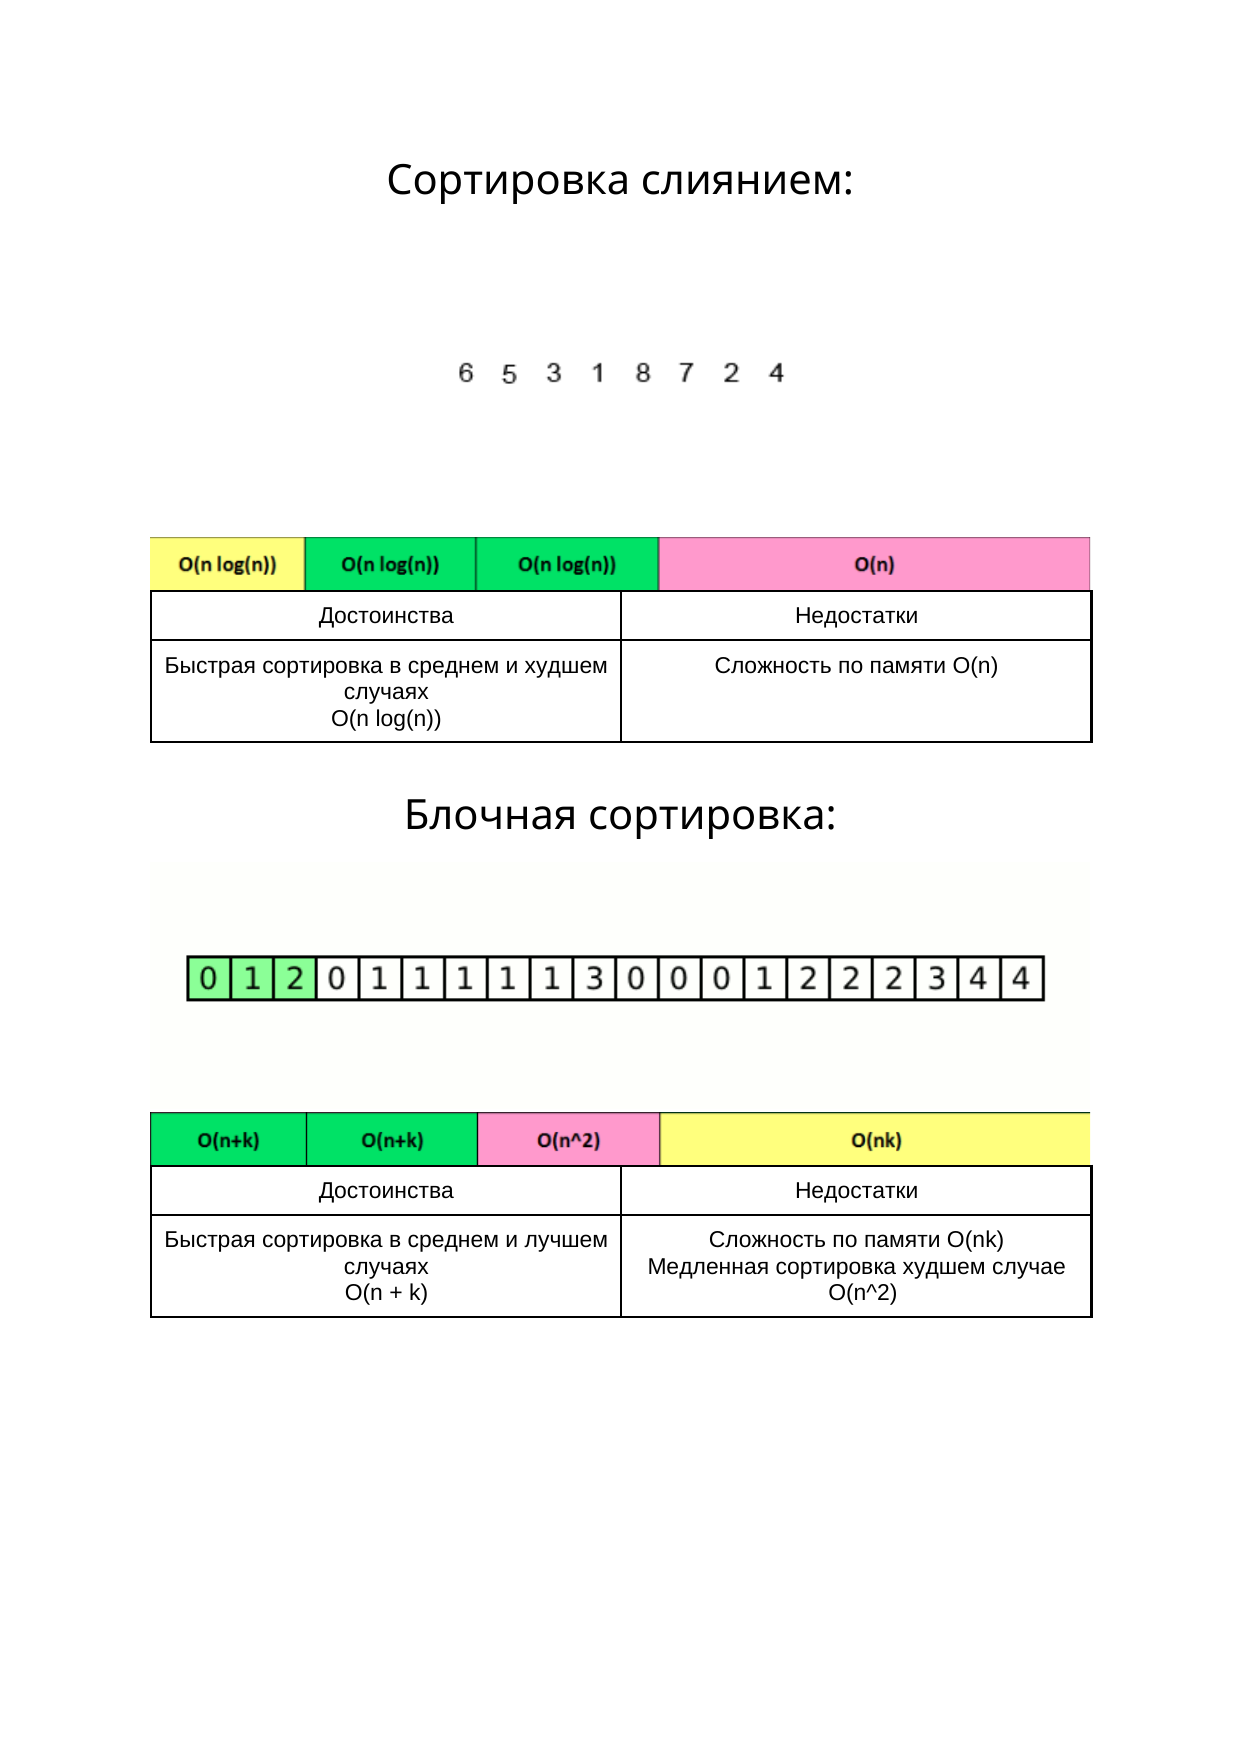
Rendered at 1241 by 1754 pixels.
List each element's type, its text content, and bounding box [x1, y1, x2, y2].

table_cell Быстрая сортировка в среднем и худшем случаях O(n log(n)) [152, 641, 620, 741]
table_header Достоинства [152, 1167, 620, 1214]
table_cell Быстрая сортировка в среднем и лучшем случаях O(n + k) [152, 1216, 620, 1316]
table_header Достоинства [152, 592, 620, 639]
picture [150, 1112, 1091, 1165]
table_cell Сложность по памяти O(nk) Медленная сортировка худшем случае O(n^2) [622, 1216, 1090, 1316]
subtitle Сортировка слиянием: [150, 150, 1090, 207]
picture [344, 227, 896, 534]
picture [150, 537, 1091, 590]
table_header Недостатки [622, 1167, 1090, 1214]
table_cell Сложность по памяти O(n) [622, 641, 1090, 741]
picture [150, 862, 1091, 1109]
table_header Недостатки [622, 592, 1090, 639]
subtitle Блочная сортировка: [150, 785, 1090, 842]
